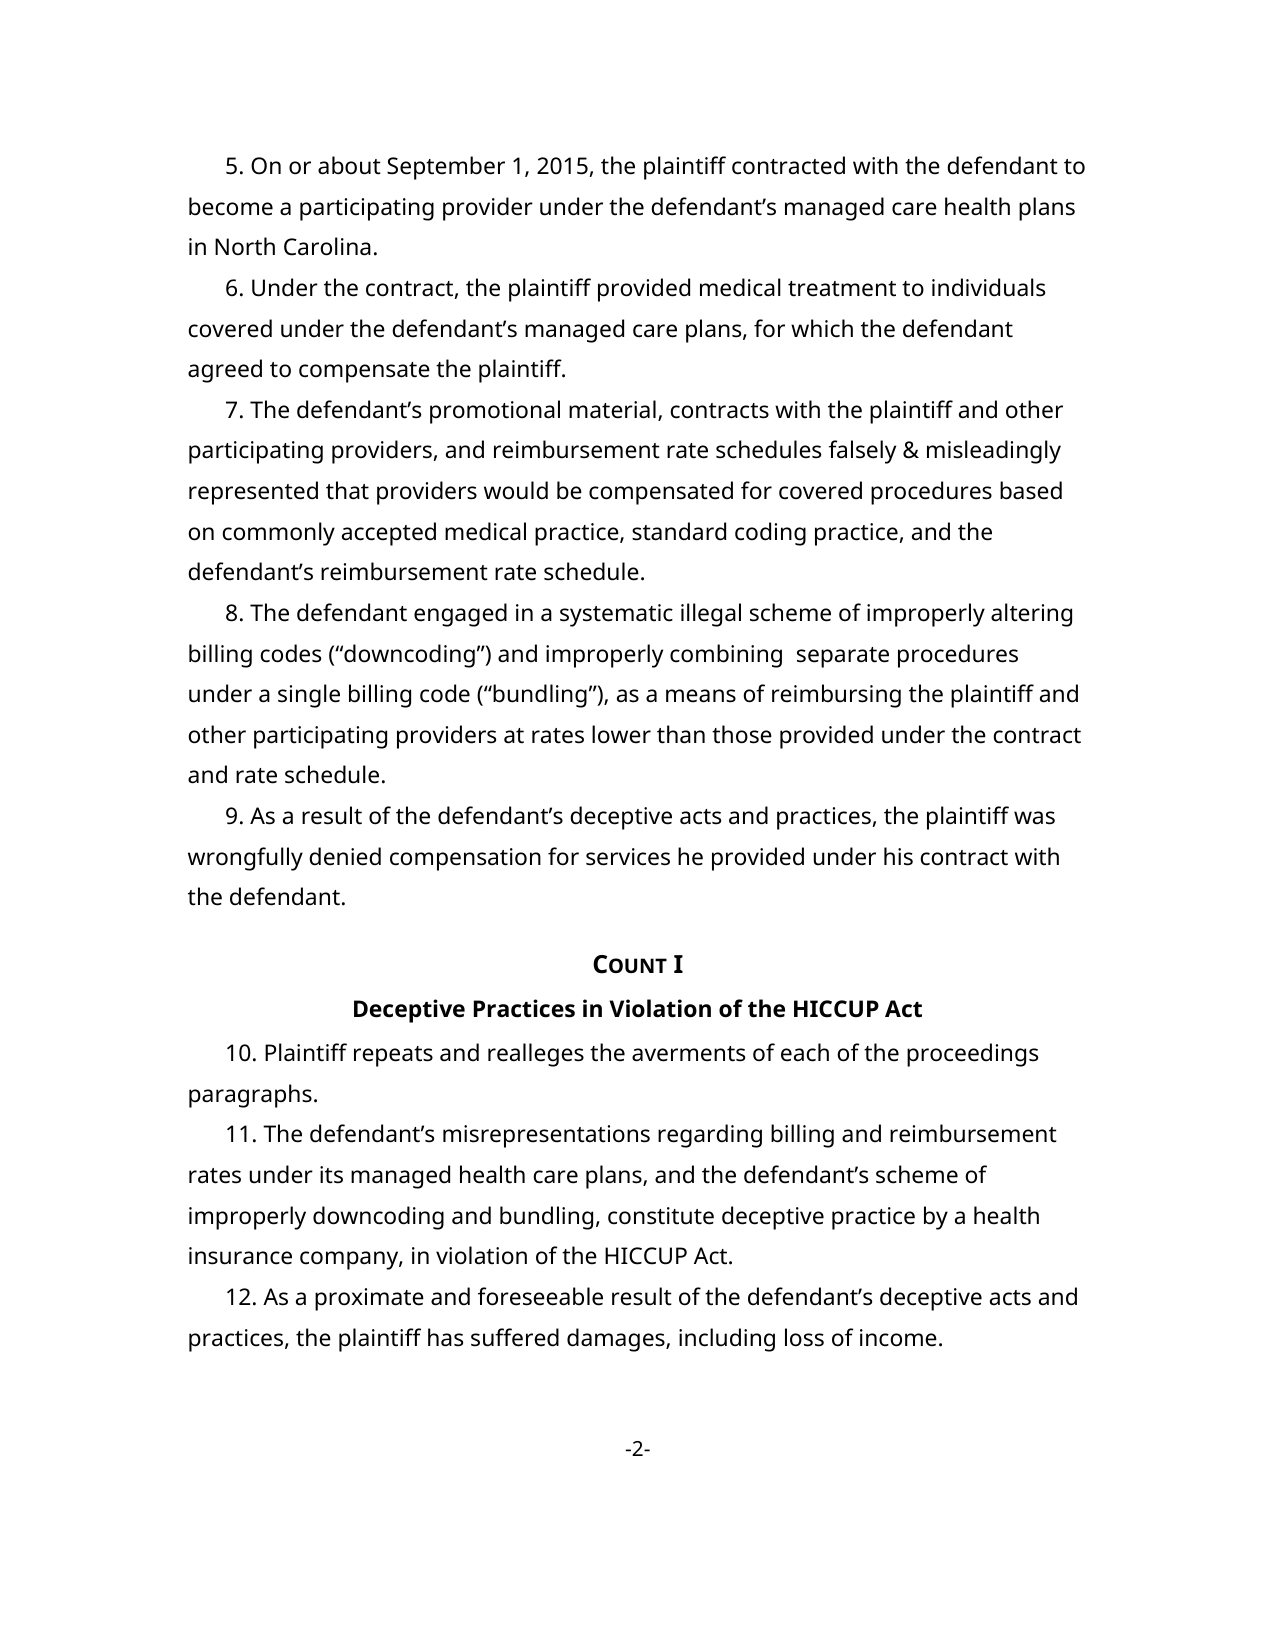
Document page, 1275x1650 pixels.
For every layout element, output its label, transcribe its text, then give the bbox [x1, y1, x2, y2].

text 12. As a proximate and foreseeable result of the defendant’s deceptive acts and practices, the plaintiff has suffered damages, including loss of income. [187, 1281, 1087, 1353]
text 11. The defendant’s misrepresentations regarding billing and reimbursement rates under its managed health care plans, and the defendant’s scheme of improperly downcoding and bundling, constitute deceptive practice by a health insurance company, in violation of the HICCUP Act. [187, 1118, 1087, 1272]
subtitle Count I [187, 947, 1087, 981]
text 8. The defendant engaged in a systematic illegal scheme of improperly altering billing codes (“downcoding”) and improperly combining separate procedures under a single billing code (“bundling”), as a means of reimbursing the plaintiff and other participating providers at rates lower than those provided under the contract and rate schedule. [187, 597, 1087, 791]
text 6. Under the contract, the plaintiff provided medical treatment to individuals covered under the defendant’s managed care plans, for which the defendant agreed to compensate the plaintiff. [187, 272, 1087, 384]
text 5. On or about September 1, 2015, the plaintiff contracted with the defendant to become a participating provider under the defendant’s managed care health plans in North Carolina. [187, 150, 1087, 262]
text 10. Plaintiff repeats and realleges the averments of each of the proceedings paragraphs. [187, 1037, 1087, 1109]
subtitle Deceptive Practices in Violation of the HICCUP Act [187, 993, 1087, 1025]
text 9. As a result of the defendant’s deceptive acts and practices, the plaintiff was wrongfully denied compensation for services he provided under his contract with the defendant. [187, 800, 1087, 912]
text 7. The defendant’s promotional material, contracts with the plaintiff and other participating providers, and reimbursement rate schedules falsely & misleadingly represented that providers would be compensated for covered procedures based on commonly accepted medical practice, standard coding practice, and the defendant’s reimbursement rate schedule. [187, 394, 1087, 587]
